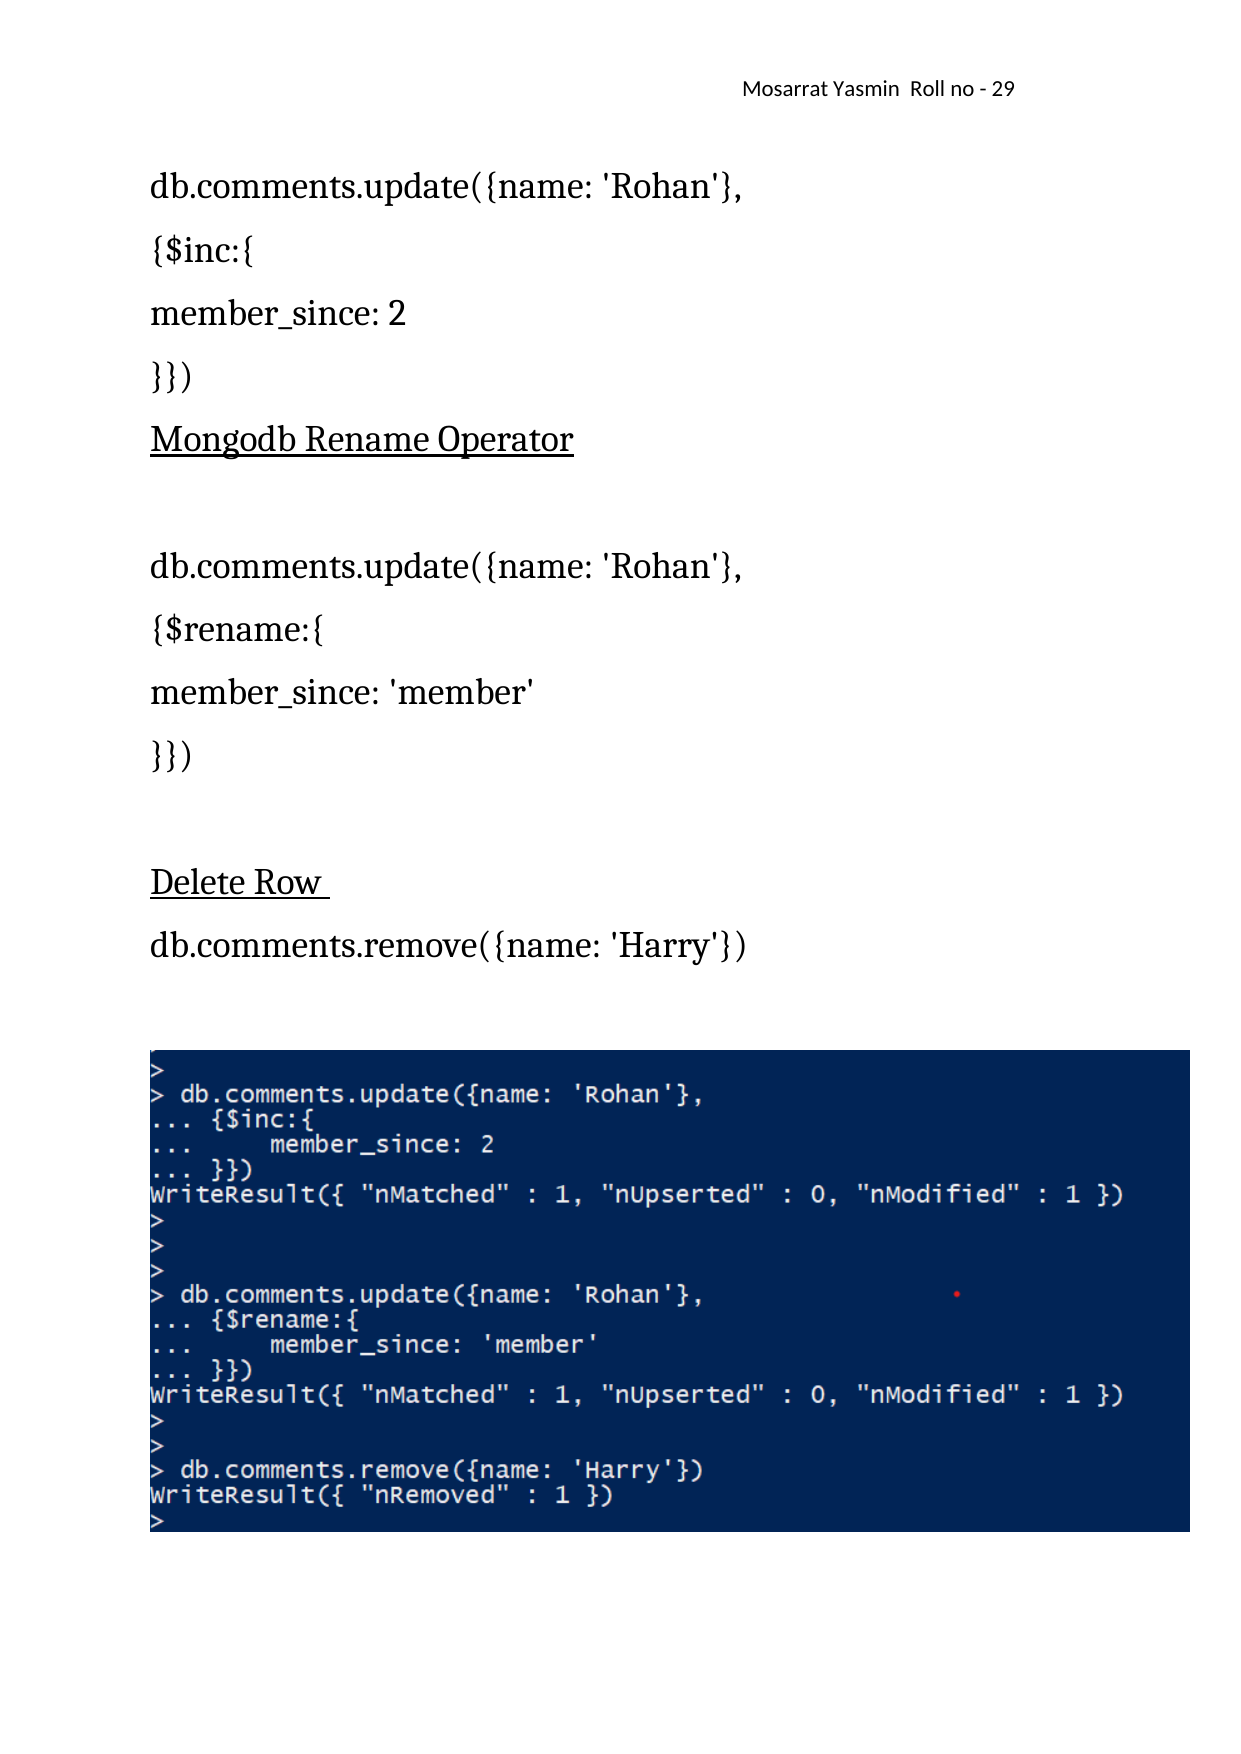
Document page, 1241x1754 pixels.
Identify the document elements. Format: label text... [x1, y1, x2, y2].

text Delete Row [150, 861, 1165, 904]
text {$inc:{ [150, 228, 1165, 271]
text db.comments.update({name: 'Rohan'}, [150, 165, 1165, 208]
text db.comments.remove({name: 'Harry'}) [150, 924, 1165, 967]
text db.comments.update({name: 'Rohan'}, [150, 544, 1165, 587]
text member_since: 2 [150, 291, 1165, 334]
text }}) [150, 355, 1165, 398]
text member_since: 'member' [150, 671, 1165, 714]
text {$rename:{ [150, 608, 1165, 651]
text Mongodb Rename Operator [150, 418, 1165, 461]
picture [150, 1050, 1190, 1532]
text }}) [150, 734, 1165, 777]
